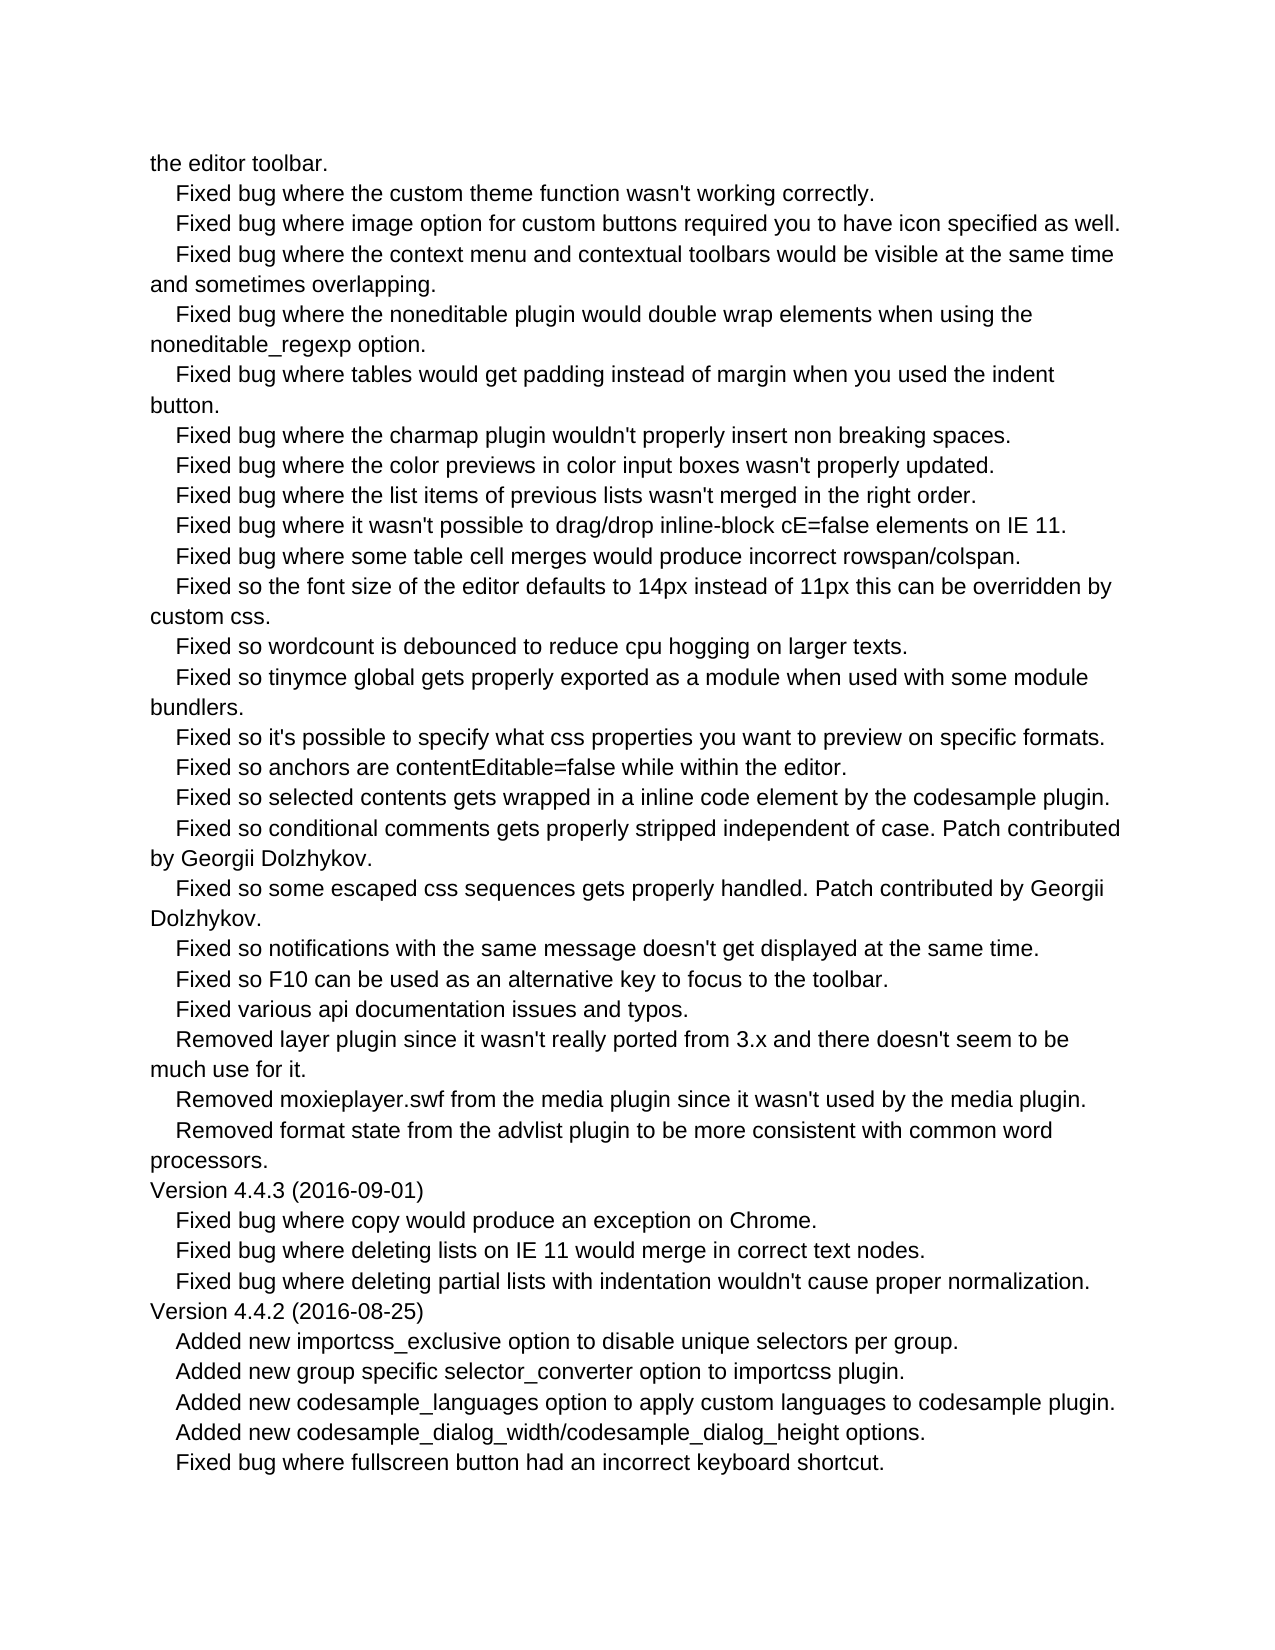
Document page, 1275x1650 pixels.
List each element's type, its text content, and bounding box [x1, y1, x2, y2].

text Fixed so notifications with the same message doesn't get displayed at the same time. [150, 935, 1125, 962]
text Removed moxieplayer.swf from the media plugin since it wasn't used by the media plugin. [150, 1086, 1125, 1113]
text Fixed bug where deleting partial lists with indentation wouldn't cause proper normalization. [150, 1268, 1125, 1294]
text Fixed bug where tables would get padding instead of margin when you used the indent button. [150, 361, 1125, 418]
text Fixed bug where fullscreen button had an incorrect keyboard shortcut. [150, 1449, 1125, 1475]
text Fixed so tinymce global gets properly exported as a module when used with some module bundlers. [150, 663, 1125, 720]
text Fixed so the font size of the editor defaults to 14px instead of 11px this can be overridden by custom css. [150, 573, 1125, 629]
text Version 4.4.3 (2016-09-01) [150, 1177, 1125, 1203]
text Added new group specific selector_converter option to importcss plugin. [150, 1358, 1125, 1385]
text Version 4.4.2 (2016-08-25) [150, 1298, 1125, 1324]
text Added new codesample_languages option to apply custom languages to codesample plugin. [150, 1388, 1125, 1415]
text Removed layer plugin since it wasn't really ported from 3.x and there doesn't seem to be much use for it. [150, 1026, 1125, 1083]
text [150, 150, 1125, 176]
text Fixed bug where it wasn't possible to drag/drop inline-block cE=false elements on IE 11. [150, 512, 1125, 539]
text Fixed bug where copy would produce an exception on Chrome. [150, 1207, 1125, 1234]
text Fixed various api documentation issues and typos. [150, 996, 1125, 1022]
text Fixed bug where the list items of previous lists wasn't merged in the right order. [150, 482, 1125, 509]
text Fixed so anchors are contentEditable=false while within the editor. [150, 754, 1125, 781]
text Fixed bug where the context menu and contextual toolbars would be visible at the same time and sometimes overlapping. [150, 241, 1125, 297]
text Fixed so conditional comments gets properly stripped independent of case. Patch contributed by Georgii Dolzhykov. [150, 814, 1125, 871]
text Fixed so wordcount is debounced to reduce cpu hogging on larger texts. [150, 633, 1125, 660]
text Fixed so it's possible to specify what css properties you want to preview on specific formats. [150, 724, 1125, 750]
text Fixed bug where the charmap plugin wouldn't properly insert non breaking spaces. [150, 422, 1125, 448]
text Fixed bug where deleting lists on IE 11 would merge in correct text nodes. [150, 1237, 1125, 1264]
text Fixed bug where the noneditable plugin would double wrap elements when using the noneditable_regexp option. [150, 301, 1125, 358]
text Fixed bug where some table cell merges would produce incorrect rowspan/colspan. [150, 543, 1125, 569]
text Fixed bug where the custom theme function wasn't working correctly. [150, 180, 1125, 207]
text Fixed bug where image option for custom buttons required you to have icon specified as well. [150, 210, 1125, 237]
text Fixed so some escaped css sequences gets properly handled. Patch contributed by Georgii Dolzhykov. [150, 875, 1125, 932]
text Added new importcss_exclusive option to disable unique selectors per group. [150, 1328, 1125, 1354]
text Fixed bug where the color previews in color input boxes wasn't properly updated. [150, 452, 1125, 478]
text Added new codesample_dialog_width/codesample_dialog_height options. [150, 1419, 1125, 1445]
text Fixed so selected contents gets wrapped in a inline code element by the codesample plugin. [150, 784, 1125, 811]
text Removed format state from the advlist plugin to be more consistent with common word processors. [150, 1117, 1125, 1173]
text Fixed so F10 can be used as an alternative key to focus to the toolbar. [150, 966, 1125, 992]
